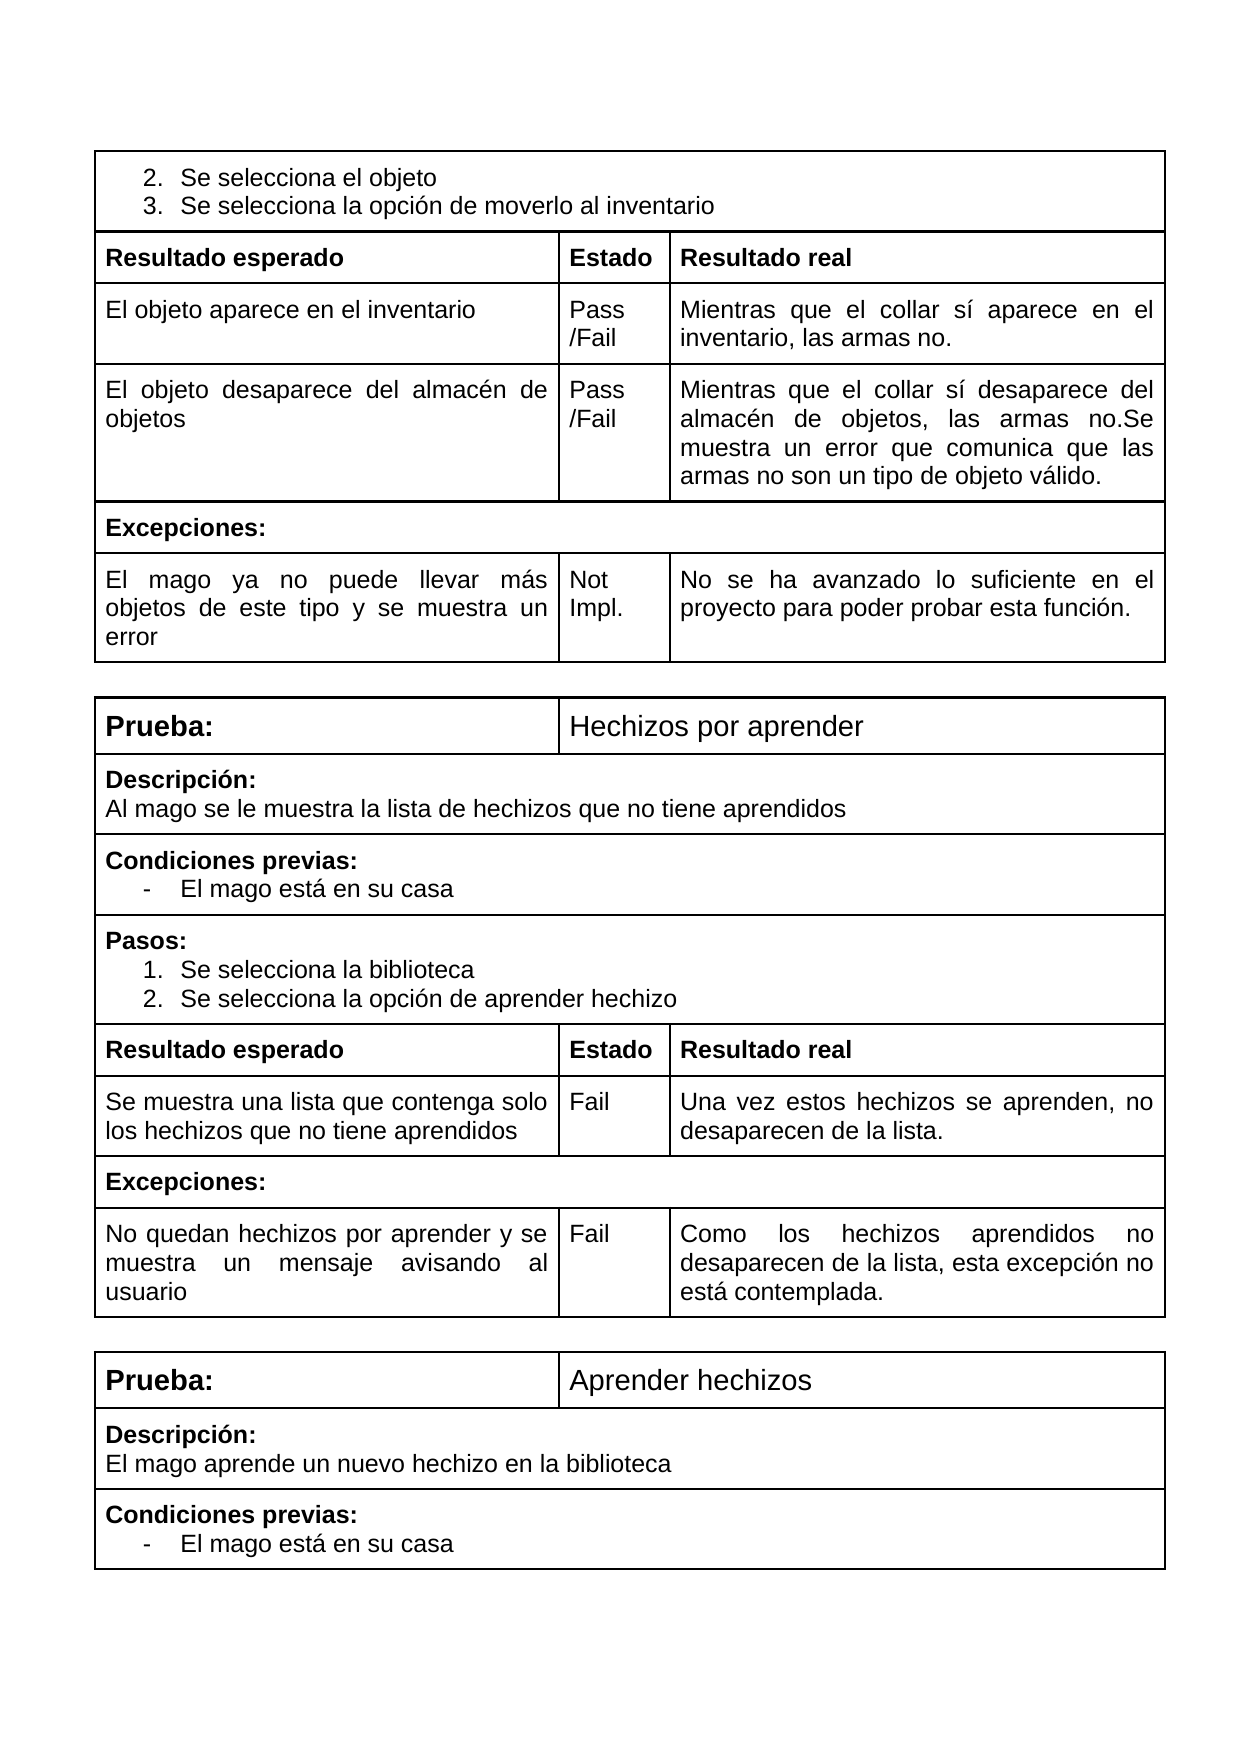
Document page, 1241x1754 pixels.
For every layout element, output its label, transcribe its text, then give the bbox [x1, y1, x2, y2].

table_cell Pass /Fail [560, 284, 669, 362]
table_cell Pasos: Se selecciona la biblioteca Se selecciona la opción de aprender hechizo [96, 916, 1164, 1023]
table_cell Estado [560, 233, 669, 282]
table_cell Fail [560, 1077, 669, 1155]
table_cell El mago ya no puede llevar más objetos de este tipo y se muestra un error [96, 554, 558, 661]
table_cell Descripción: Al mago se le muestra la lista de hechizos que no tiene aprendidos [96, 755, 1164, 833]
table_cell Descripción: El mago aprende un nuevo hechizo en la biblioteca [96, 1409, 1164, 1488]
table_cell No quedan hechizos por aprender y se muestra un mensaje avisando al usuario [96, 1209, 558, 1316]
table_cell Estado [560, 1025, 669, 1074]
table_cell Excepciones: [96, 1157, 1164, 1207]
table_cell Pass /Fail [560, 365, 669, 500]
table_cell Excepciones: [96, 503, 1164, 552]
table_cell Condiciones previas: El mago está en su casa [96, 835, 1164, 914]
table_cell Condiciones previas: El mago está en su casa [96, 1490, 1164, 1568]
table_cell No se ha avanzado lo suficiente en el proyecto para poder probar esta función. [671, 554, 1164, 661]
table_cell Resultado real [671, 233, 1164, 282]
table_header Prueba: [96, 1353, 558, 1407]
table_cell El objeto aparece en el inventario [96, 284, 558, 362]
table_cell El objeto desaparece del almacén de objetos [96, 365, 558, 500]
table_cell Se muestra una lista que contenga solo los hechizos que no tiene aprendidos [96, 1077, 558, 1155]
table_header Aprender hechizos [560, 1353, 1164, 1407]
table_cell Resultado esperado [96, 233, 558, 282]
table_header Prueba: [96, 699, 558, 753]
table_cell Mientras que el collar sí aparece en el inventario, las armas no. [671, 284, 1164, 362]
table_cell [96, 152, 1164, 230]
table_cell Fail [560, 1209, 669, 1316]
table_cell Not Impl. [560, 554, 669, 661]
table_cell Una vez estos hechizos se aprenden, no desaparecen de la lista. [671, 1077, 1164, 1155]
table_header Hechizos por aprender [560, 699, 1164, 753]
table_cell Resultado real [671, 1025, 1164, 1074]
table_cell Como los hechizos aprendidos no desaparecen de la lista, esta excepción no está contemplada. [671, 1209, 1164, 1316]
table_cell Resultado esperado [96, 1025, 558, 1074]
table_cell Mientras que el collar sí desaparece del almacén de objetos, las armas no.Se muestra un error que comunica que las armas no son un tipo de objeto válido. [671, 365, 1164, 500]
